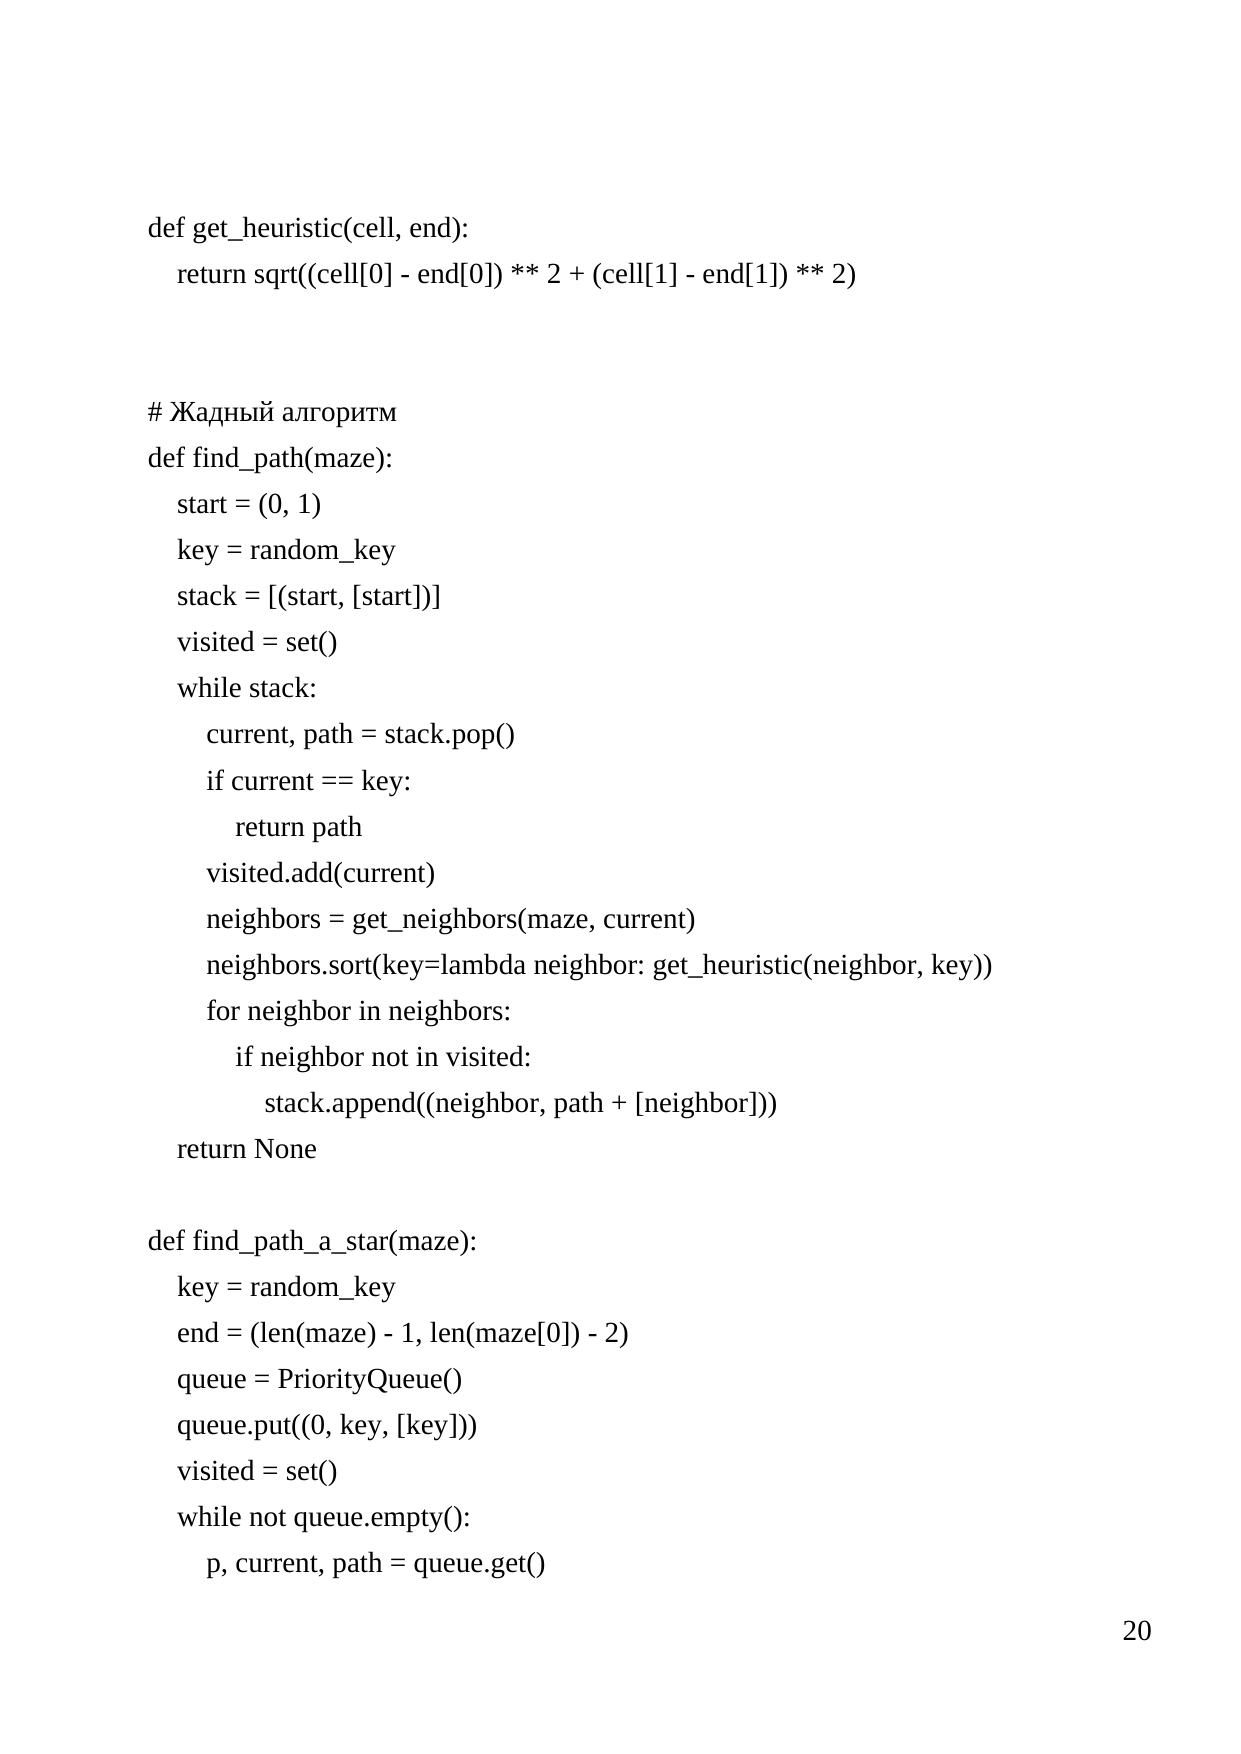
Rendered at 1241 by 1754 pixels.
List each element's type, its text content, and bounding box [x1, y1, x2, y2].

text # Жадный алгоритм [148, 394, 1152, 428]
text def get_heuristic(cell, end): [148, 210, 1152, 244]
text queue = PriorityQueue() [148, 1361, 1152, 1395]
text return sqrt((cell[0] - end[0]) ** 2 + (cell[1] - end[1]) ** 2) [148, 256, 1152, 290]
text return path [148, 809, 1152, 842]
text visited = set() [148, 1453, 1152, 1487]
text start = (0, 1) [148, 486, 1152, 520]
text def find_path(maze): [148, 440, 1152, 474]
text while not queue.empty(): [148, 1499, 1152, 1533]
text stack.append((neighbor, path + [neighbor])) [148, 1085, 1152, 1118]
text return None [148, 1131, 1152, 1164]
text current, path = stack.pop() [148, 717, 1152, 750]
text neighbors.sort(key=lambda neighbor: get_heuristic(neighbor, key)) [148, 947, 1152, 980]
text end = (len(maze) - 1, len(maze[0]) - 2) [148, 1315, 1152, 1349]
text visited = set() [148, 624, 1152, 658]
text def find_path_a_star(maze): [148, 1223, 1152, 1257]
text queue.put((0, key, [key])) [148, 1407, 1152, 1441]
text key = random_key [148, 1269, 1152, 1303]
text if neighbor not in visited: [148, 1039, 1152, 1072]
text p, current, path = queue.get() [148, 1545, 1152, 1579]
text neighbors = get_neighbors(maze, current) [148, 901, 1152, 934]
text for neighbor in neighbors: [148, 993, 1152, 1026]
text visited.add(current) [148, 855, 1152, 888]
text stack = [(start, [start])] [148, 578, 1152, 612]
text if current == key: [148, 763, 1152, 796]
text key = random_key [148, 532, 1152, 566]
text while stack: [148, 671, 1152, 704]
